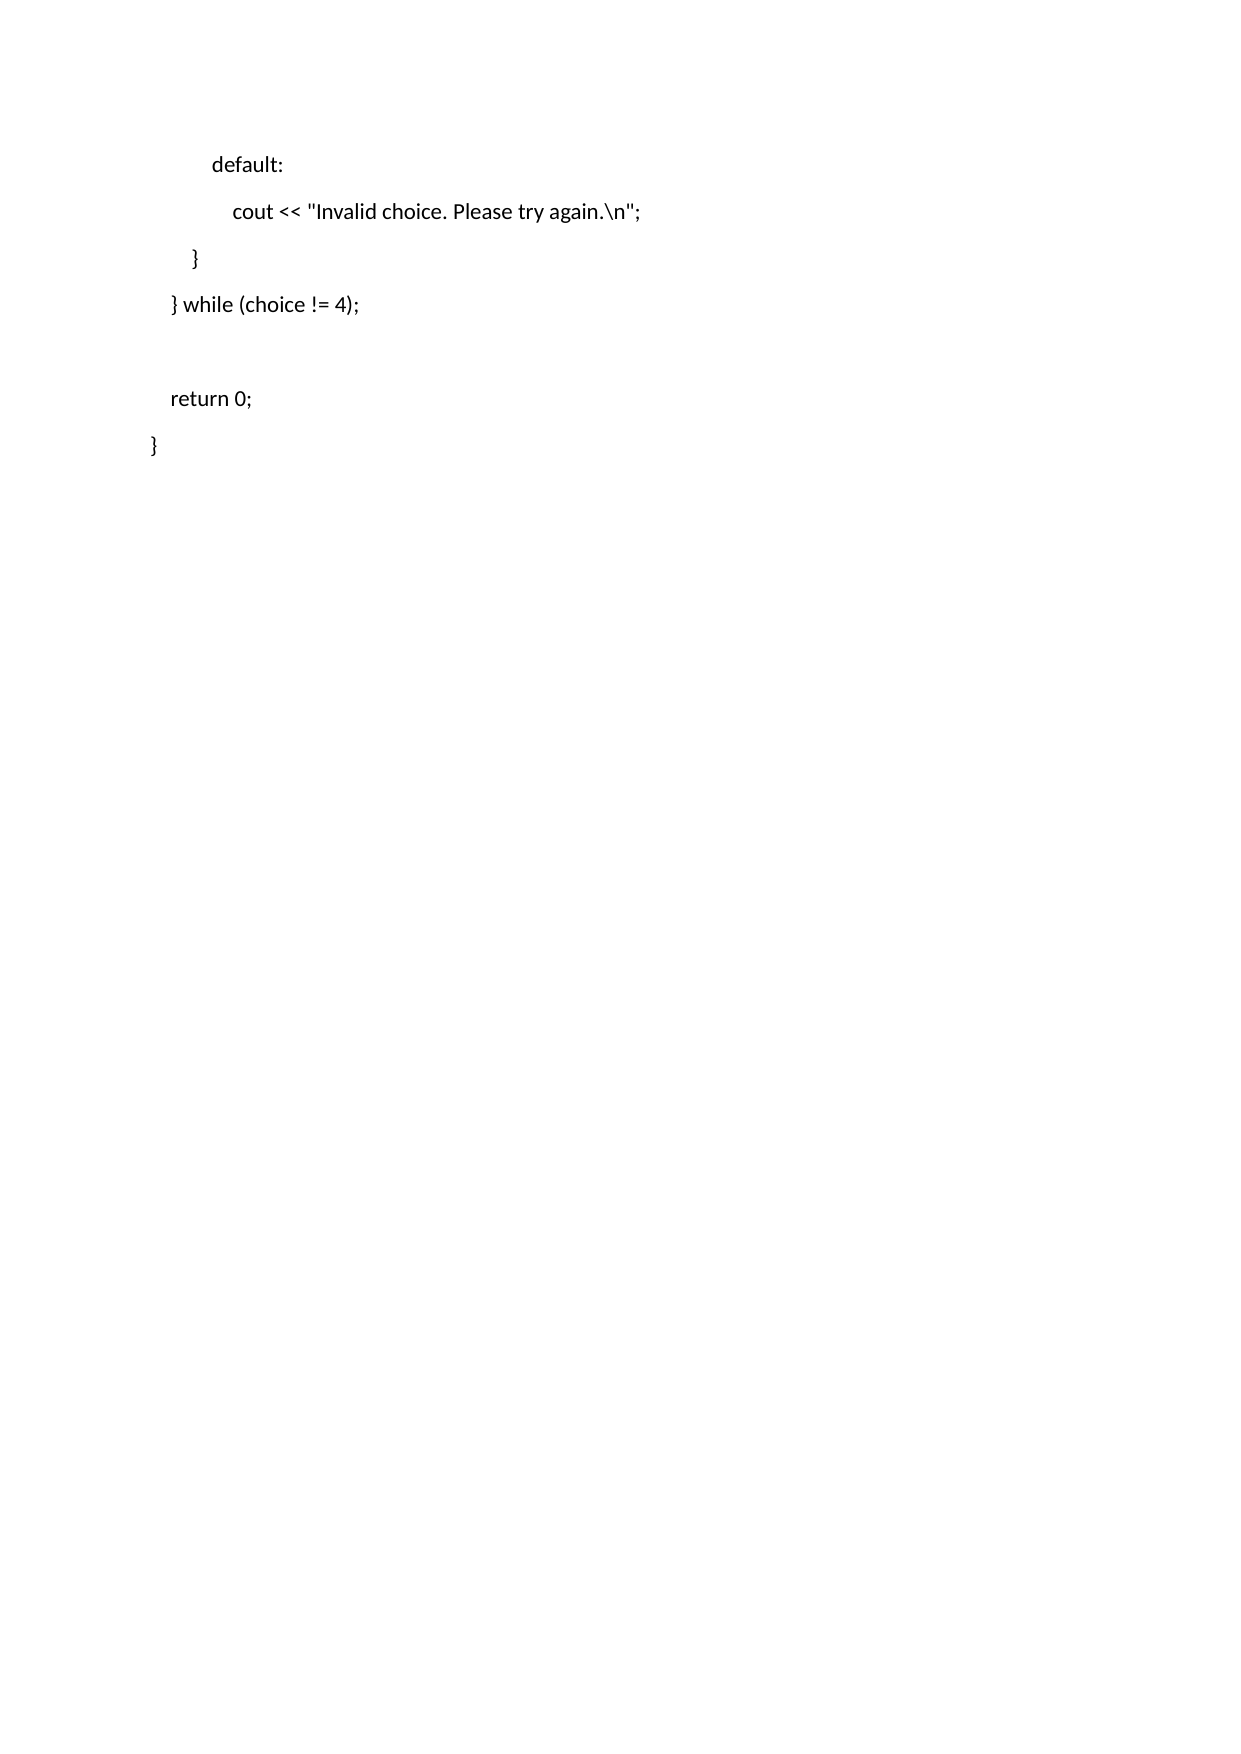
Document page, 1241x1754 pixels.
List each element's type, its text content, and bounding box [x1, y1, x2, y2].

text default: [150, 150, 1090, 178]
text } [150, 431, 1090, 459]
text } while (choice != 4); [150, 291, 1090, 319]
text } [150, 244, 1090, 272]
text cout << "Invalid choice. Please try again.\n"; [150, 197, 1090, 225]
text return 0; [150, 384, 1090, 412]
